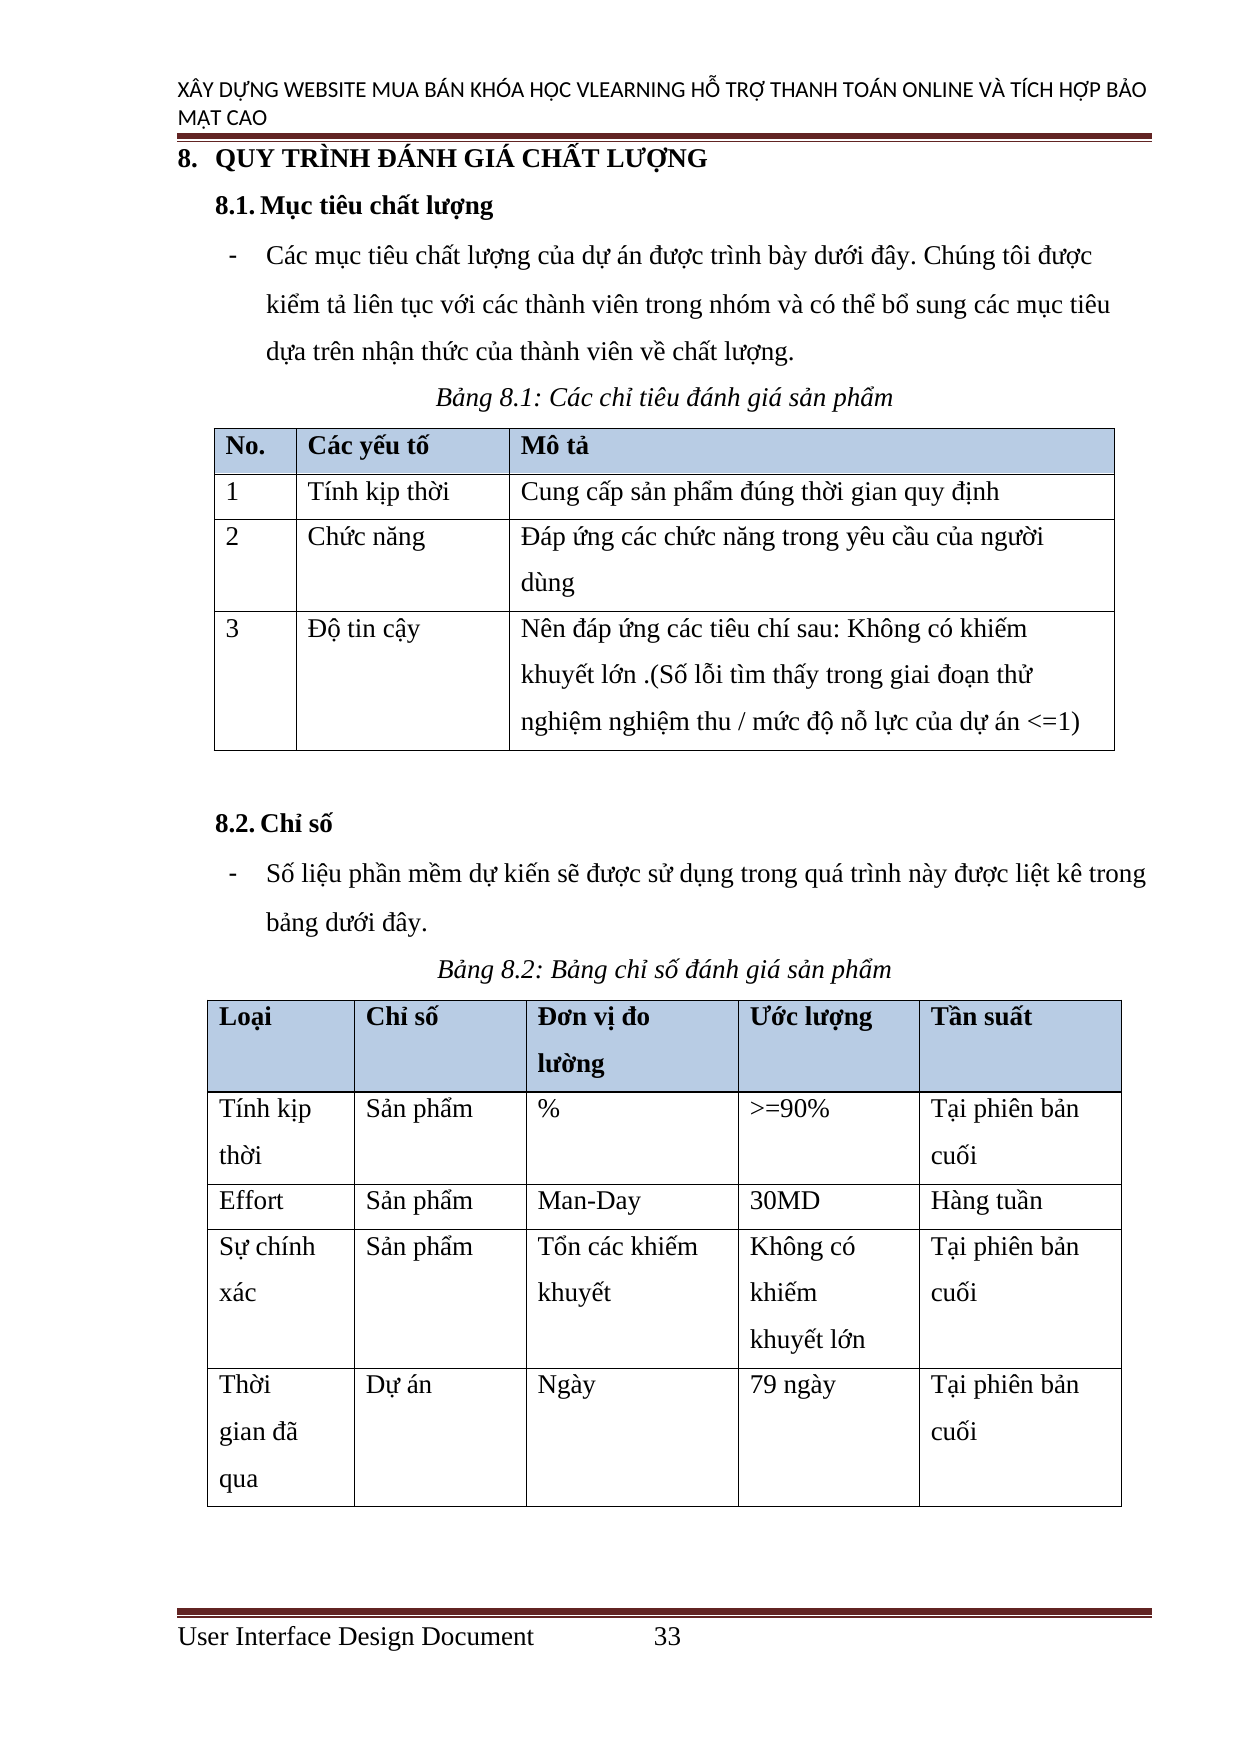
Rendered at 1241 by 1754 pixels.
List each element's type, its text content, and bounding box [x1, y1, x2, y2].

table_cell % [527, 1093, 738, 1183]
table_cell Nên đáp ứng các tiêu chí sau: Không có khiếm khuyết lớn .(Số lỗi tìm thấy trong giai đoạn thử nghiệm nghiệm thu / mức độ nỗ lực của dự án <=1) [510, 612, 1114, 749]
table_cell Hàng tuần [920, 1185, 1121, 1229]
table_cell Không có khiếm khuyết lớn [739, 1230, 919, 1367]
table_header Tần suất [920, 1001, 1121, 1091]
table_cell Độ tin cậy [297, 612, 509, 749]
list Mục tiêu chất lượng [215, 189, 1152, 220]
table_cell 3 [215, 612, 296, 749]
table_header Chỉ số [355, 1001, 526, 1091]
table_cell Tính kịp thời [208, 1093, 354, 1183]
table_cell 30MD [739, 1185, 919, 1229]
list Chỉ số [215, 807, 1152, 838]
table_cell Tính kịp thời [297, 475, 509, 519]
table_cell 79 ngày [739, 1369, 919, 1506]
table_cell Man-Day [527, 1185, 738, 1229]
table_header Đơn vị đo lường [527, 1001, 738, 1091]
list Các mục tiêu chất lượng của dự án được trình bày dưới đây. Chúng tôi được kiểm tả liên tục với các thành viên trong nhóm và có thể bổ sung các mục tiêu dựa trên nhận thức của thành viên về chất lượng. [228, 236, 1152, 366]
table_cell Sự chính xác [208, 1230, 354, 1367]
table_header No. [215, 429, 296, 473]
table_cell Tại phiên bản cuối [920, 1093, 1121, 1183]
table_cell Tại phiên bản cuối [920, 1230, 1121, 1367]
table_cell Sản phẩm [355, 1093, 526, 1183]
table_cell >=90% [739, 1093, 919, 1183]
table_header Các yếu tố [297, 429, 509, 473]
list QUY TRÌNH ĐÁNH GIÁ CHẤT LƯỢNG [177, 142, 1152, 174]
table_cell Cung cấp sản phẩm đúng thời gian quy định [510, 475, 1114, 519]
table_header Ước lượng [739, 1001, 919, 1091]
table_header Loại [208, 1001, 354, 1091]
table_cell Tổn các khiếm khuyết [527, 1230, 738, 1367]
table_cell Tại phiên bản cuối [920, 1369, 1121, 1506]
table_cell Dự án [355, 1369, 526, 1506]
table_cell Đáp ứng các chức năng trong yêu cầu của người dùng [510, 520, 1114, 611]
table_cell Sản phẩm [355, 1185, 526, 1229]
text Bảng 8.2: Bảng chỉ số đánh giá sản phẩm [177, 953, 1152, 984]
text Bảng 8.1: Các chỉ tiêu đánh giá sản phẩm [177, 382, 1152, 413]
table_cell 1 [215, 475, 296, 519]
table_cell Effort [208, 1185, 354, 1229]
table_cell Sản phẩm [355, 1230, 526, 1367]
table_header Mô tả [510, 429, 1114, 473]
table_cell Thời gian đã qua [208, 1369, 354, 1506]
list Số liệu phần mềm dự kiến sẽ được sử dụng trong quá trình này được liệt kê trong bảng dưới đây. [228, 854, 1152, 937]
table_cell Chức năng [297, 520, 509, 611]
table_cell 2 [215, 520, 296, 611]
table_cell Ngày [527, 1369, 738, 1506]
